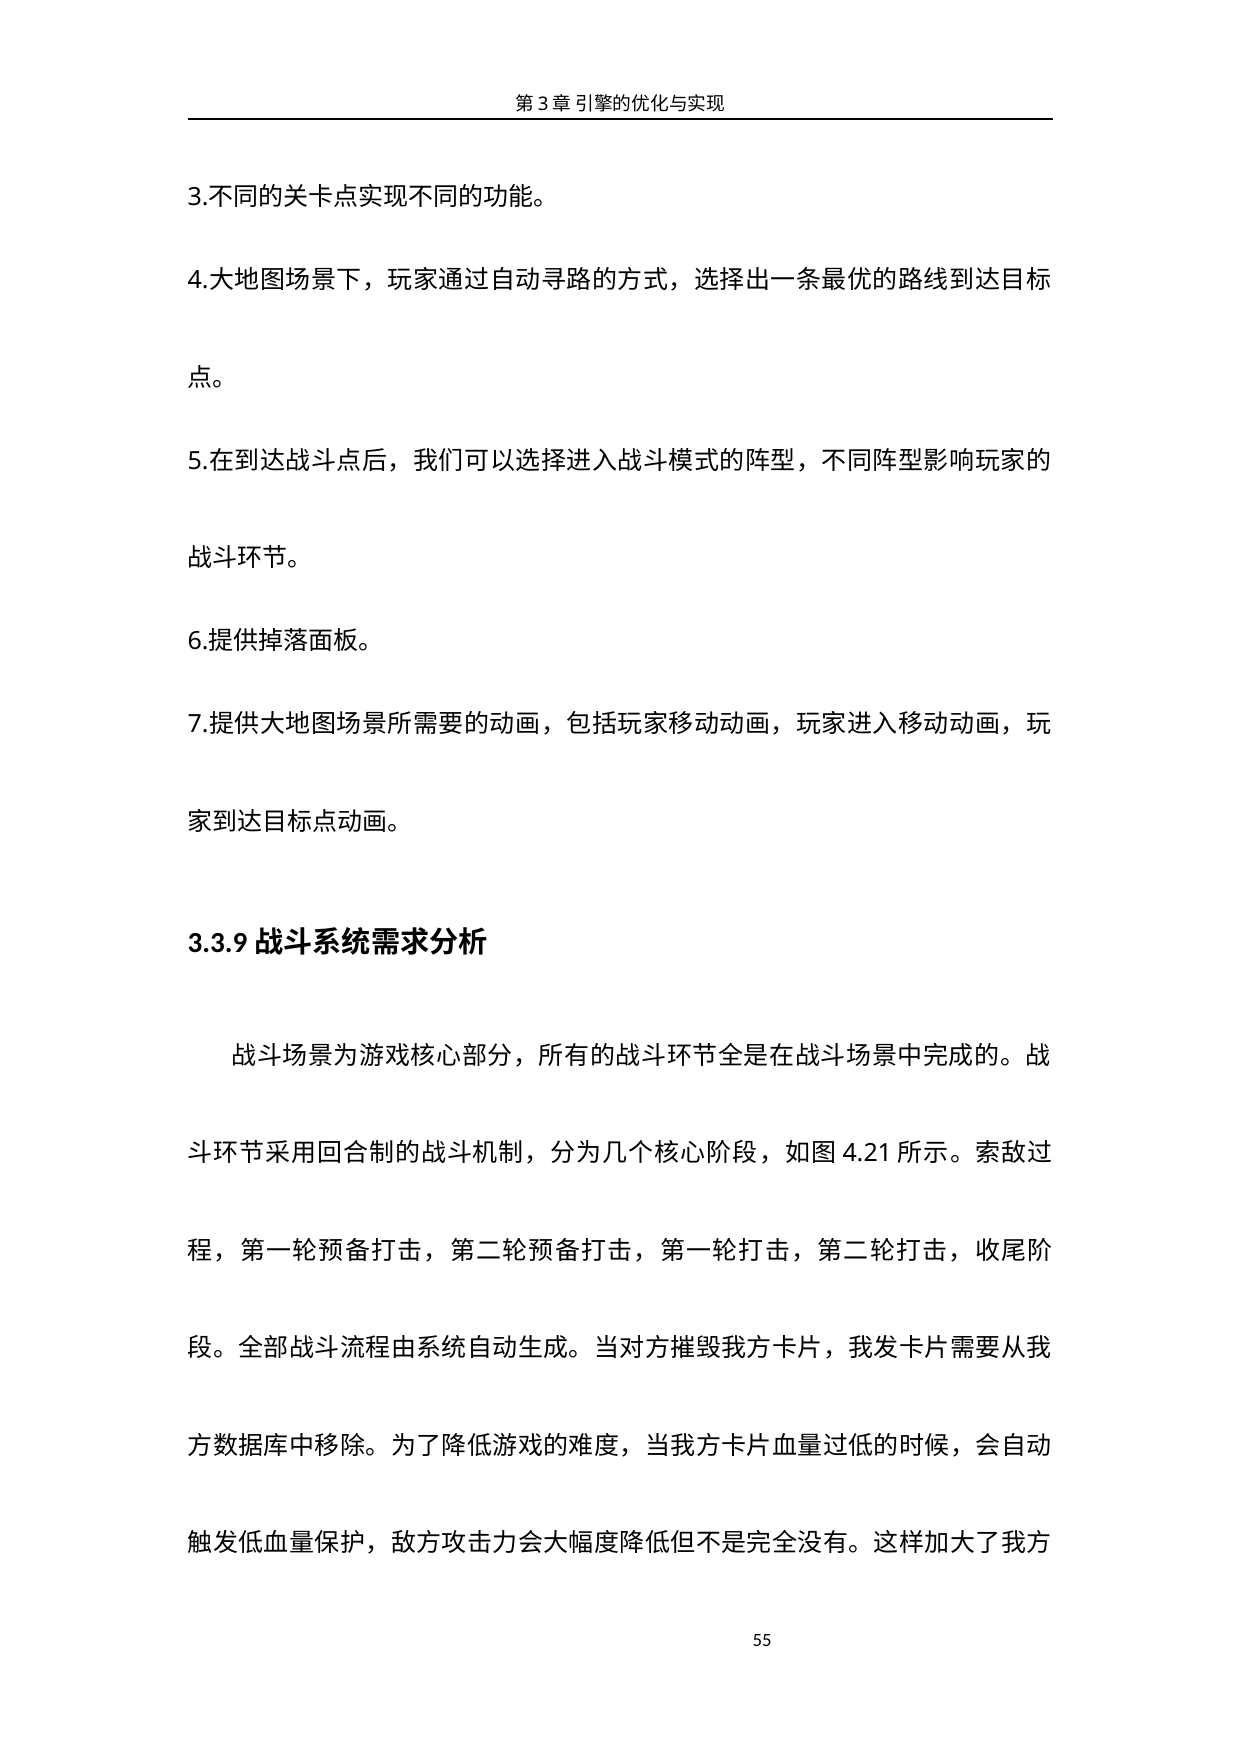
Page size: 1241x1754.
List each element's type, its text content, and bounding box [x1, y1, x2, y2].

text 3.3.9 战斗系统需求分析 [187, 908, 1053, 973]
text 4.大地图场景下，玩家通过自动寻路的方式，选择出一条最优的路线到达目标点。 [187, 245, 1053, 408]
text 7.提供大地图场景所需要的动画，包括玩家移动动画，玩家进入移动动画，玩家到达目标点动画。 [187, 689, 1053, 852]
text 3.不同的关卡点实现不同的功能。 [187, 162, 1053, 227]
text 5.在到达战斗点后，我们可以选择进入战斗模式的阵型，不同阵型影响玩家的战斗环节。 [187, 426, 1053, 588]
text 6.提供掉落面板。 [187, 606, 1053, 671]
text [187, 1021, 1053, 1573]
